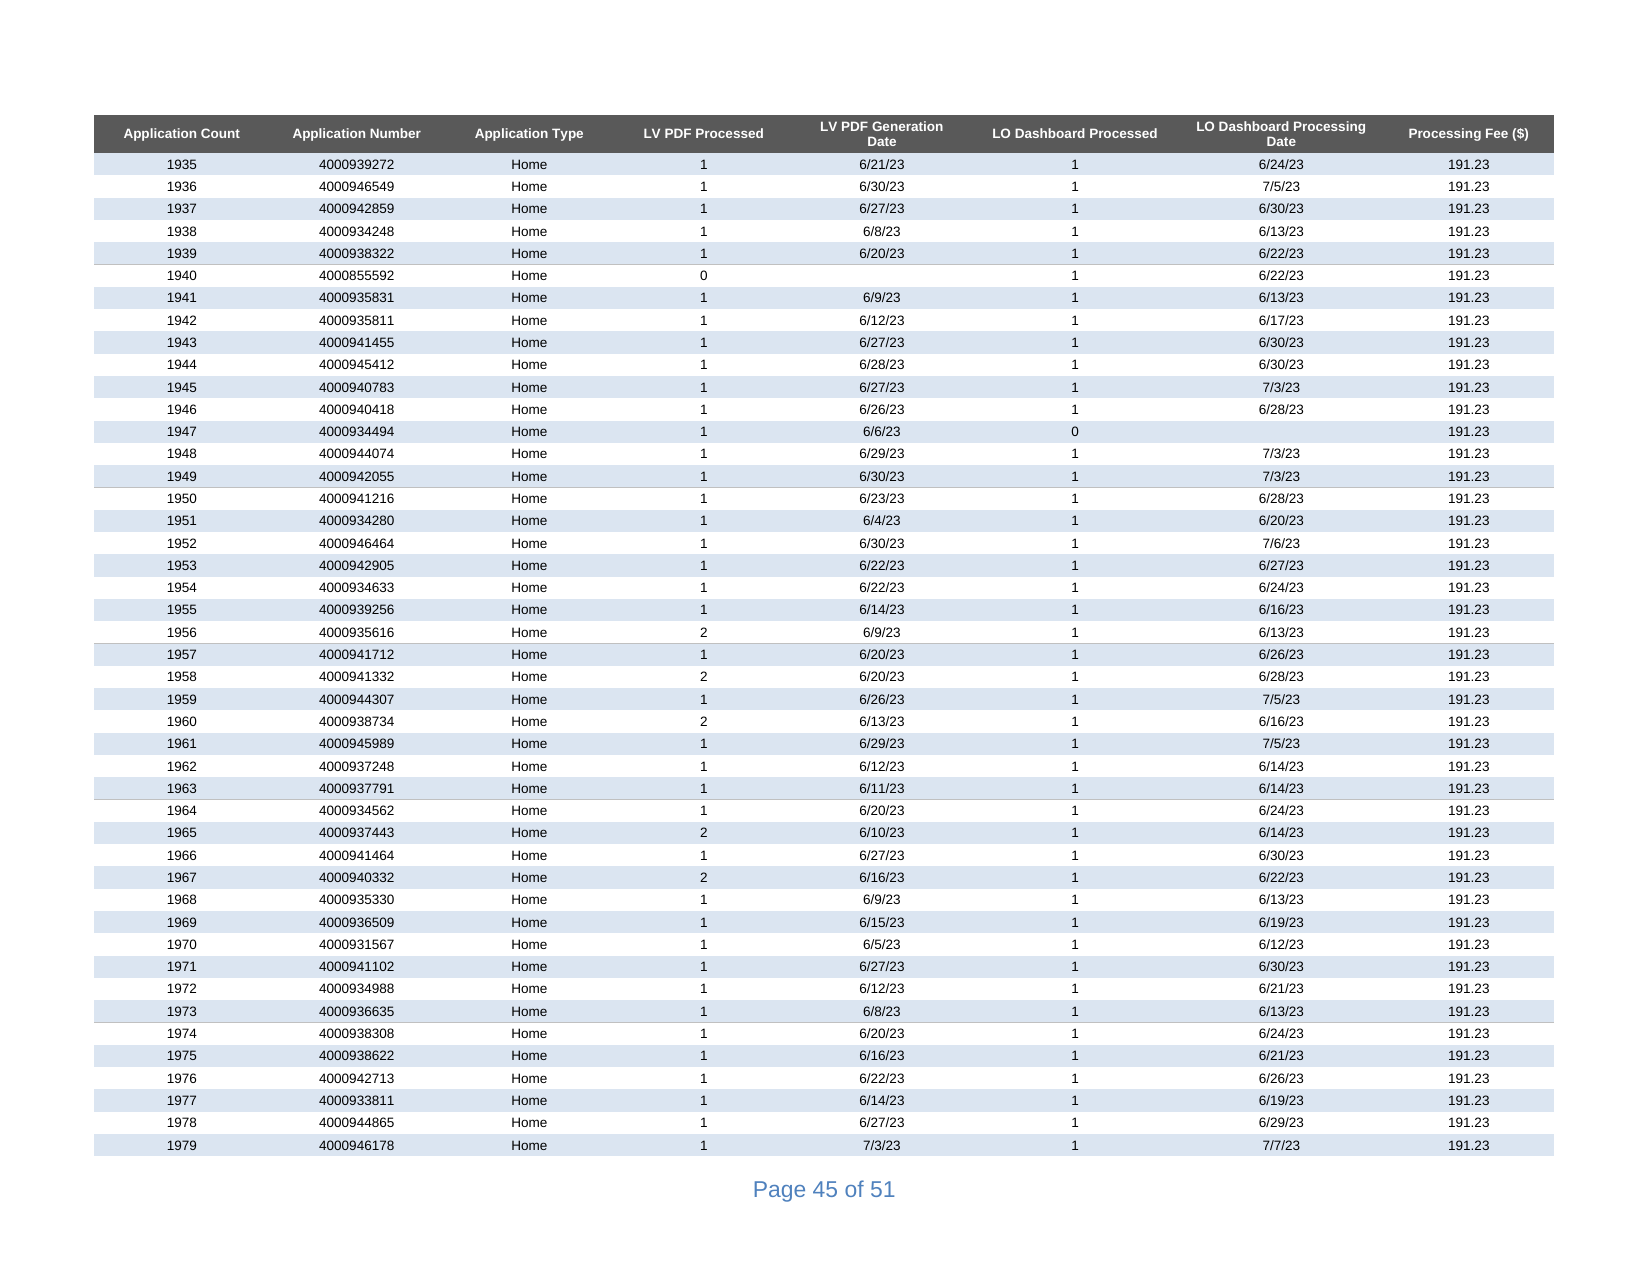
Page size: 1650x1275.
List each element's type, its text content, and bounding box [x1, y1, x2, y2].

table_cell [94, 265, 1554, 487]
table_header Application Count [94, 115, 269, 153]
table_header Application Type [444, 115, 614, 153]
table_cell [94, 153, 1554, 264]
table_header LO Dashboard Processing Date [1179, 115, 1383, 153]
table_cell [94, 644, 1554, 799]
table_header Application Number [269, 115, 444, 153]
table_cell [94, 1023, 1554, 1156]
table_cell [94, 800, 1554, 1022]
table_header Processing Fee ($) [1383, 115, 1554, 153]
table_header LV PDF Processed [614, 115, 793, 153]
table_header LO Dashboard Processed [971, 115, 1179, 153]
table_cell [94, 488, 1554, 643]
table_header LV PDF Generation Date [793, 115, 971, 153]
